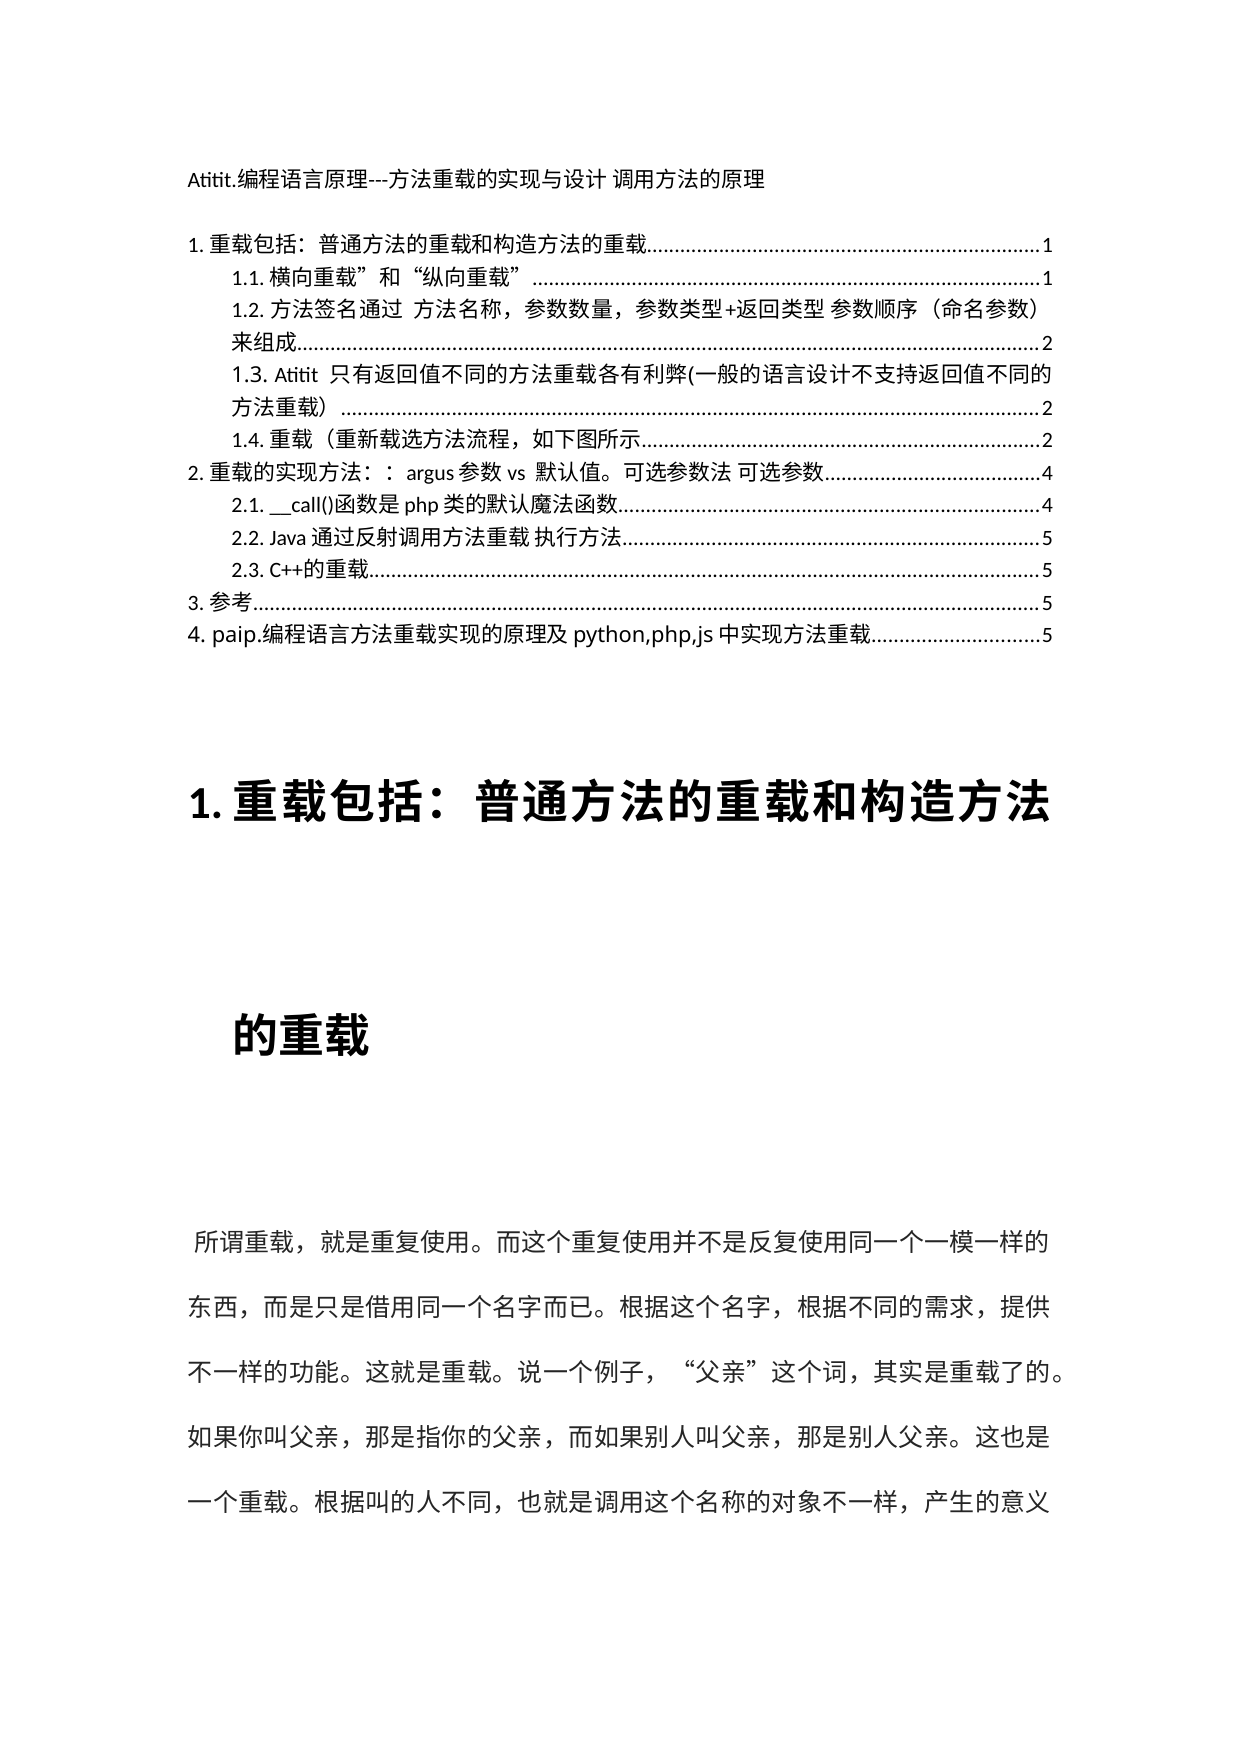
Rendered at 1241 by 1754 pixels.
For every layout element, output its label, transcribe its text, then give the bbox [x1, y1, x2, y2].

text 1.4. 重载（重新载选方法流程，如下图所示 2 [231, 422, 1053, 454]
subtitle 重载包括：普通方法的重载和构造方法的重载 [187, 750, 1053, 1081]
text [187, 1208, 1053, 1533]
text 1.3. Atitit 只有返回值不同的方法重载各有利弊(一般的语言设计不支持返回值不同的方法重载） 2 [231, 357, 1053, 422]
text 2.2. Java通过反射调用方法重载 执行方法 5 [231, 519, 1053, 552]
text 2. 重载的实现方法：：argus参数 vs 默认值。可选参数法 可选参数 4 [187, 454, 1053, 487]
text 2.1. __call()函数是php类的默认魔法函数 4 [231, 487, 1053, 519]
text 1.2. 方法签名通过 方法名称，参数数量，参数类型+返回类型 参数顺序（命名参数）来组成 2 [231, 292, 1053, 357]
text 1. 重载包括：普通方法的重载和构造方法的重载 1 [187, 227, 1053, 259]
text 1.1. 横向重载”和“纵向重载” 1 [231, 259, 1053, 292]
text Atitit.编程语言原理---方法重载的实现与设计 调用方法的原理 [187, 162, 1053, 194]
text 4. paip.编程语言方法重载实现的原理及python,php,js中实现方法重载 5 [871, 617, 1053, 649]
text 3. 参考 5 [187, 584, 1053, 617]
text 2.3. C++的重载 5 [231, 552, 1053, 584]
